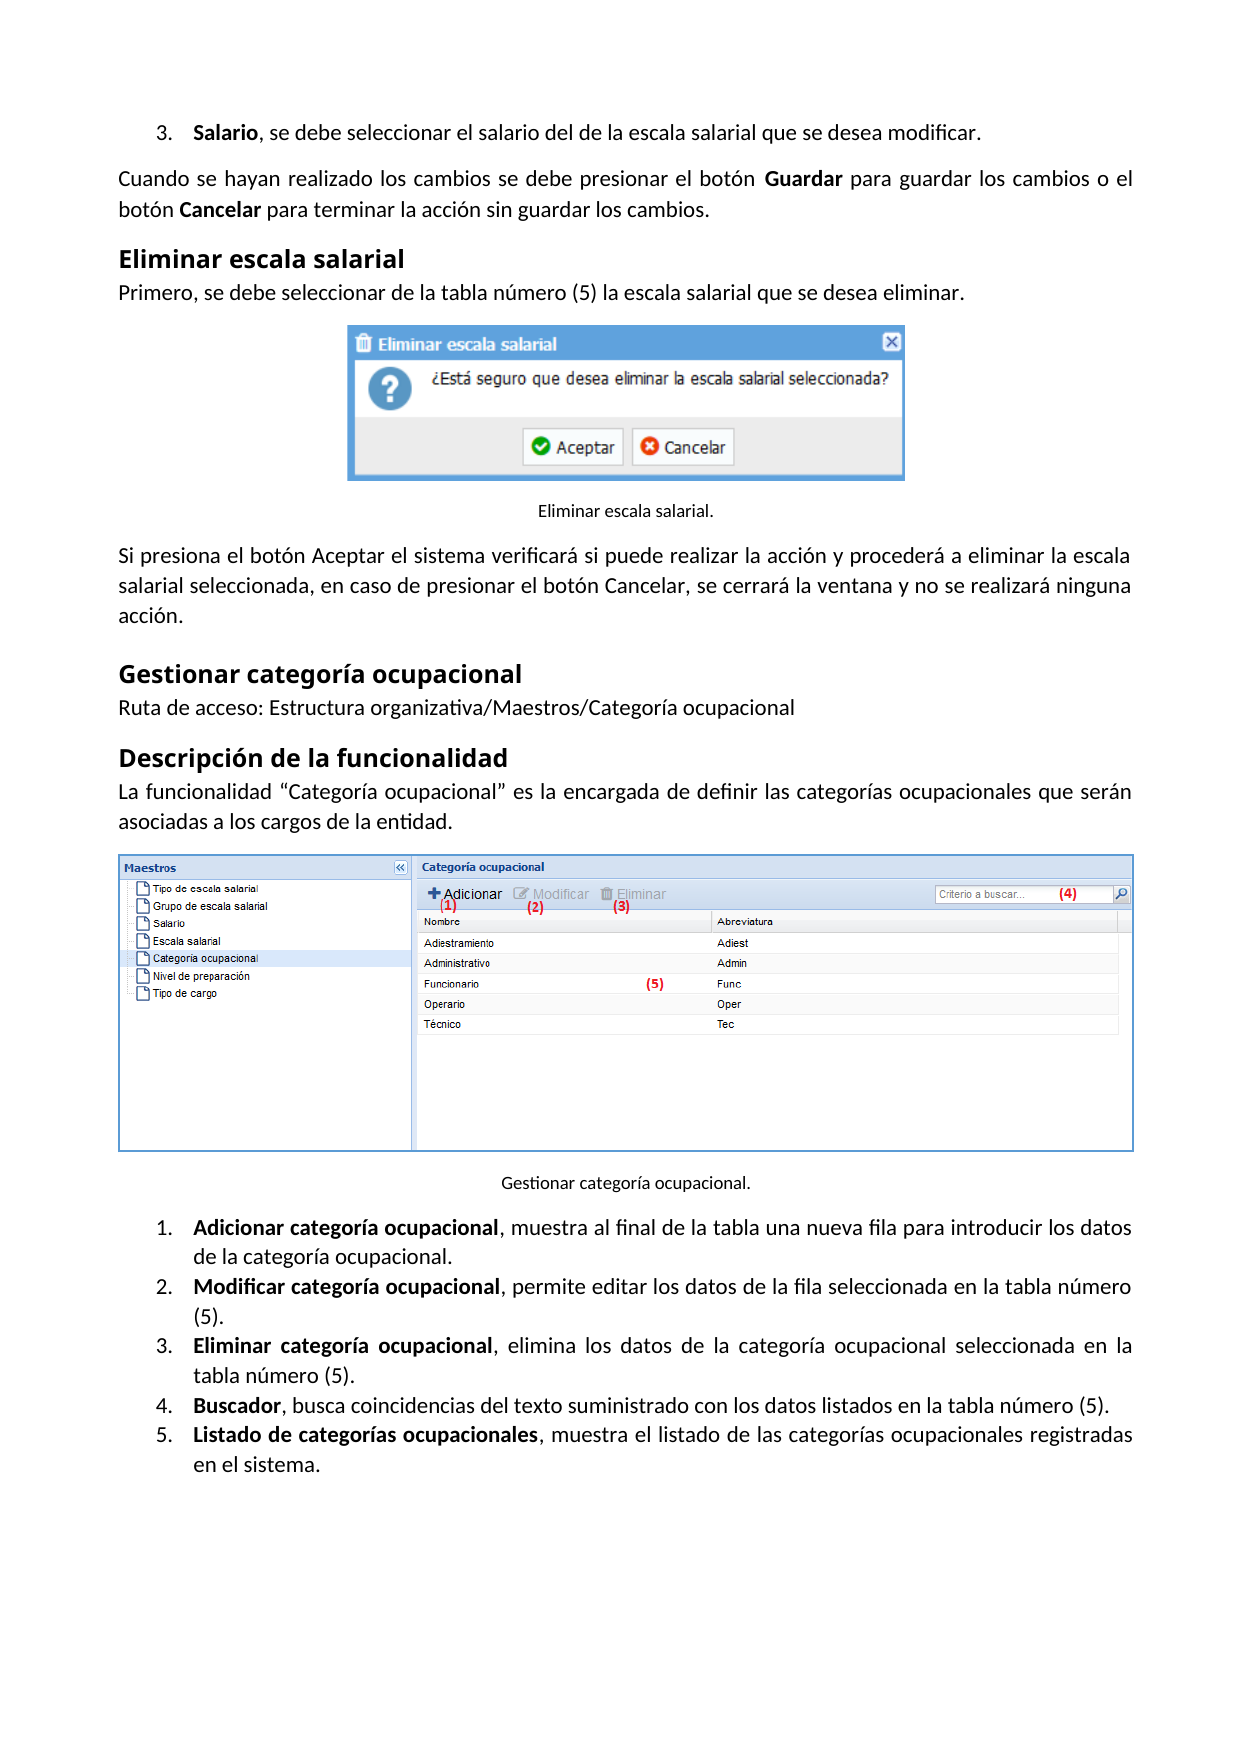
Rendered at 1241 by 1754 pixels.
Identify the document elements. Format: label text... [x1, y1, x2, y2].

list Listado de categorías ocupacionales, muestra el listado de las categorías ocupacionales registradas en el sistema. [156, 1421, 1134, 1478]
list Eliminar categoría ocupacional, elimina los datos de la categoría ocupacional seleccionada en la tabla número (5). [156, 1331, 1134, 1389]
subtitle Eliminar escala salarial [118, 242, 1134, 276]
text La funcionalidad “Categoría ocupacional” es la encargada de definir las categorías ocupacionales que serán asociadas a los cargos de la entidad. [118, 777, 1134, 835]
list Salario, se debe seleccionar el salario del de la escala salarial que se desea modificar. [156, 118, 1134, 146]
text Primero, se debe seleccionar de la tabla número (5) la escala salarial que se desea eliminar. [118, 278, 1134, 306]
list Modificar categoría ocupacional, permite editar los datos de la fila seleccionada en la tabla número (5). [156, 1272, 1134, 1330]
text Eliminar escala salarial. [118, 500, 1134, 523]
picture [347, 325, 905, 481]
text Ruta de acceso: Estructura organizativa/Maestros/Categoría ocupacional [118, 693, 1134, 721]
text Cuando se hayan realizado los cambios se debe presionar el botón Guardar para guardar los cambios o el botón Cancelar para terminar la acción sin guardar los cambios. [118, 164, 1134, 223]
list Buscador, busca coincidencias del texto suministrado con los datos listados en la tabla número (5). [156, 1391, 1134, 1419]
picture [120, 856, 1132, 1150]
list Adicionar categoría ocupacional, muestra al final de la tabla una nueva fila para introducir los datos de la categoría ocupacional. [156, 1213, 1134, 1270]
subtitle Gestionar categoría ocupacional [118, 657, 1134, 691]
subtitle Descripción de la funcionalidad [118, 740, 1134, 774]
text Gestionar categoría ocupacional. [118, 1171, 1134, 1194]
text Si presiona el botón Aceptar el sistema verificará si puede realizar la acción y procederá a eliminar la escala salarial seleccionada, en caso de presionar el botón Cancelar, se cerrará la ventana y no se realizará ninguna acción. [118, 541, 1134, 629]
